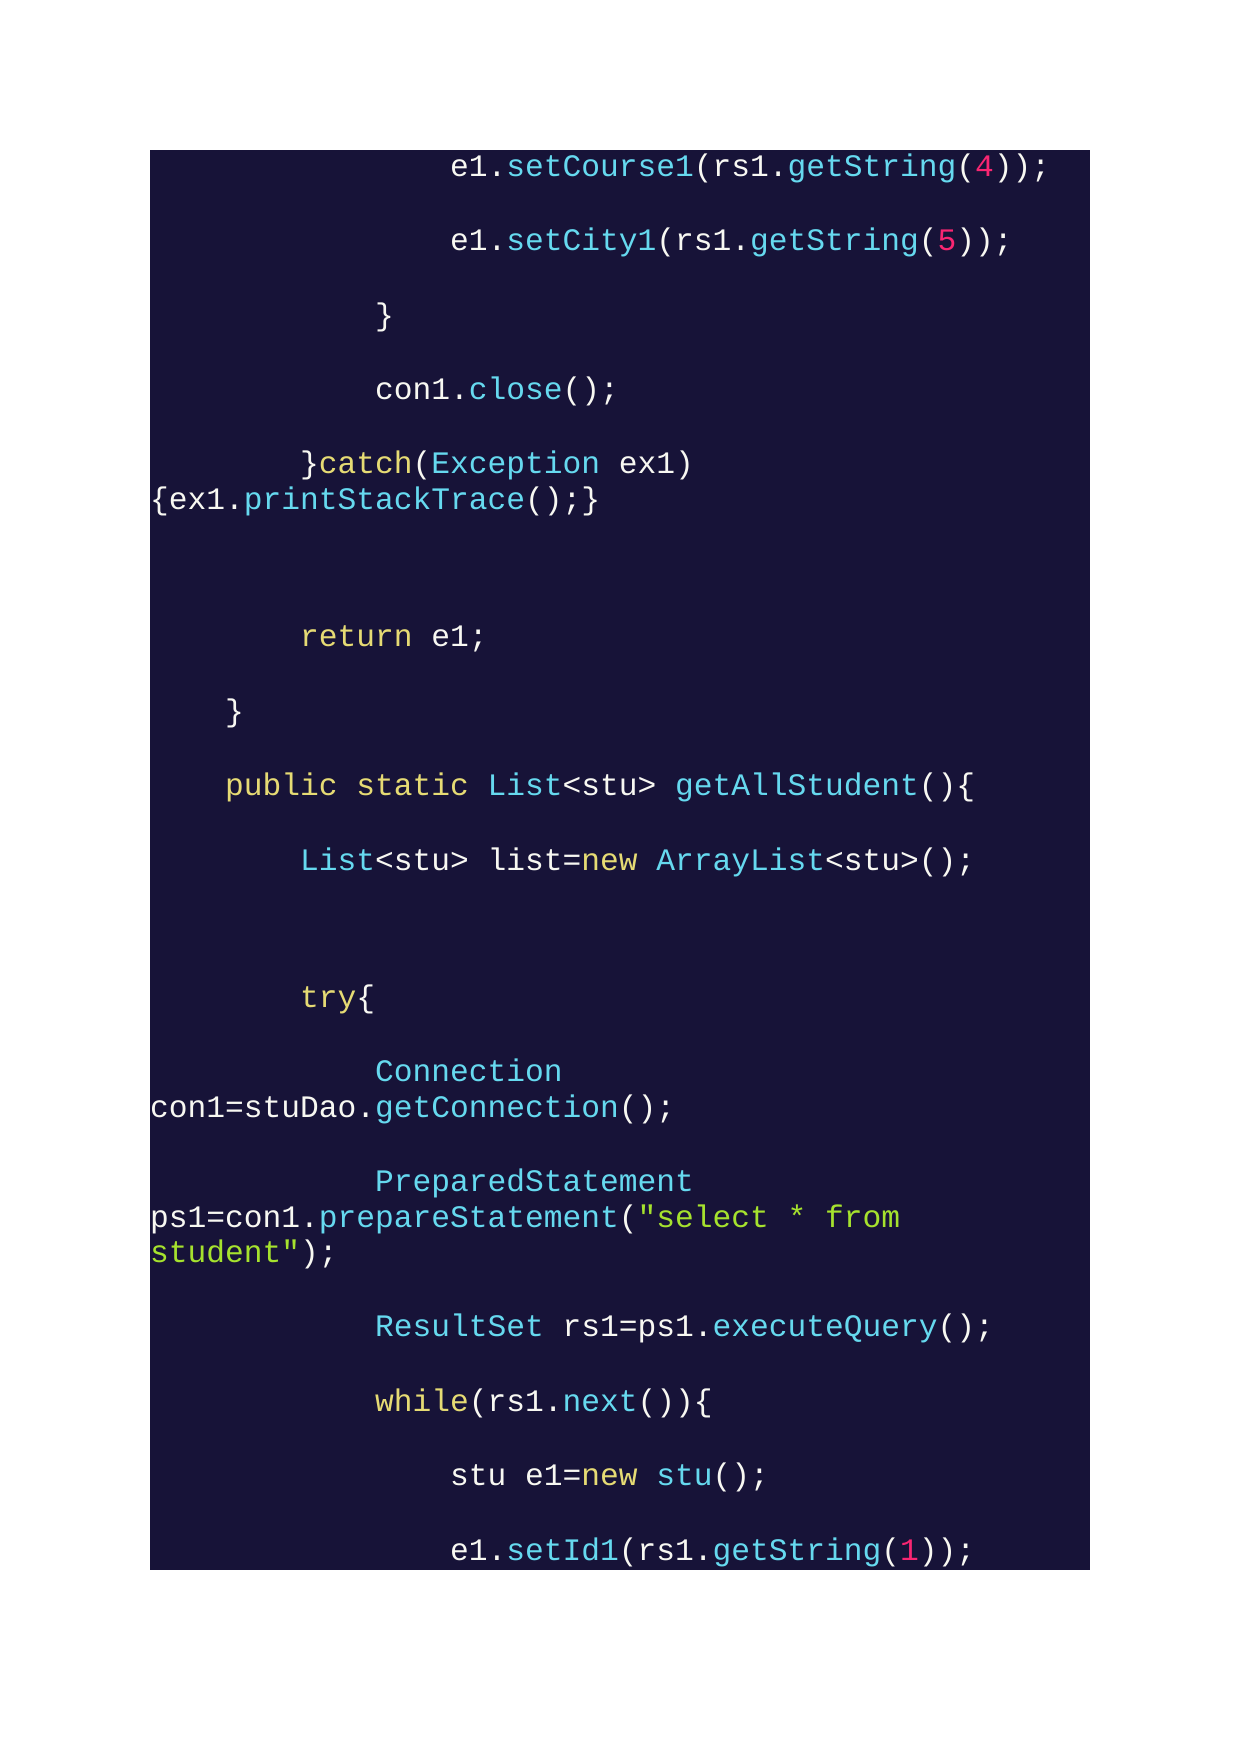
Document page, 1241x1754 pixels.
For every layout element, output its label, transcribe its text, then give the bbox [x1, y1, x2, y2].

text List<stu> list=new ArrayList<stu>(); [150, 844, 1090, 879]
text e1.setCourse1(rs1.getString(4)); [150, 150, 1090, 185]
text e1.setCity1(rs1.getString(5)); [150, 224, 1090, 260]
text } [150, 695, 1090, 730]
text }catch(Exception ex1){ex1.printStackTrace();} [150, 448, 1090, 519]
text Connection con1=stuDao.getConnection(); [150, 1056, 1090, 1126]
text PreparedStatement ps1=con1.prepareStatement("select * from student"); [150, 1166, 1090, 1272]
text } [150, 299, 1090, 334]
text return e1; [150, 621, 1090, 656]
text while(rs1.next()){ [150, 1385, 1090, 1421]
text public static List<stu> getAllStudent(){ [150, 769, 1090, 805]
text con1.close(); [150, 373, 1090, 409]
text ResultSet rs1=ps1.executeQuery(); [150, 1311, 1090, 1346]
text try{ [150, 981, 1090, 1017]
text stu e1=new stu(); [150, 1460, 1090, 1495]
text e1.setId1(rs1.getString(1)); [150, 1534, 1090, 1570]
